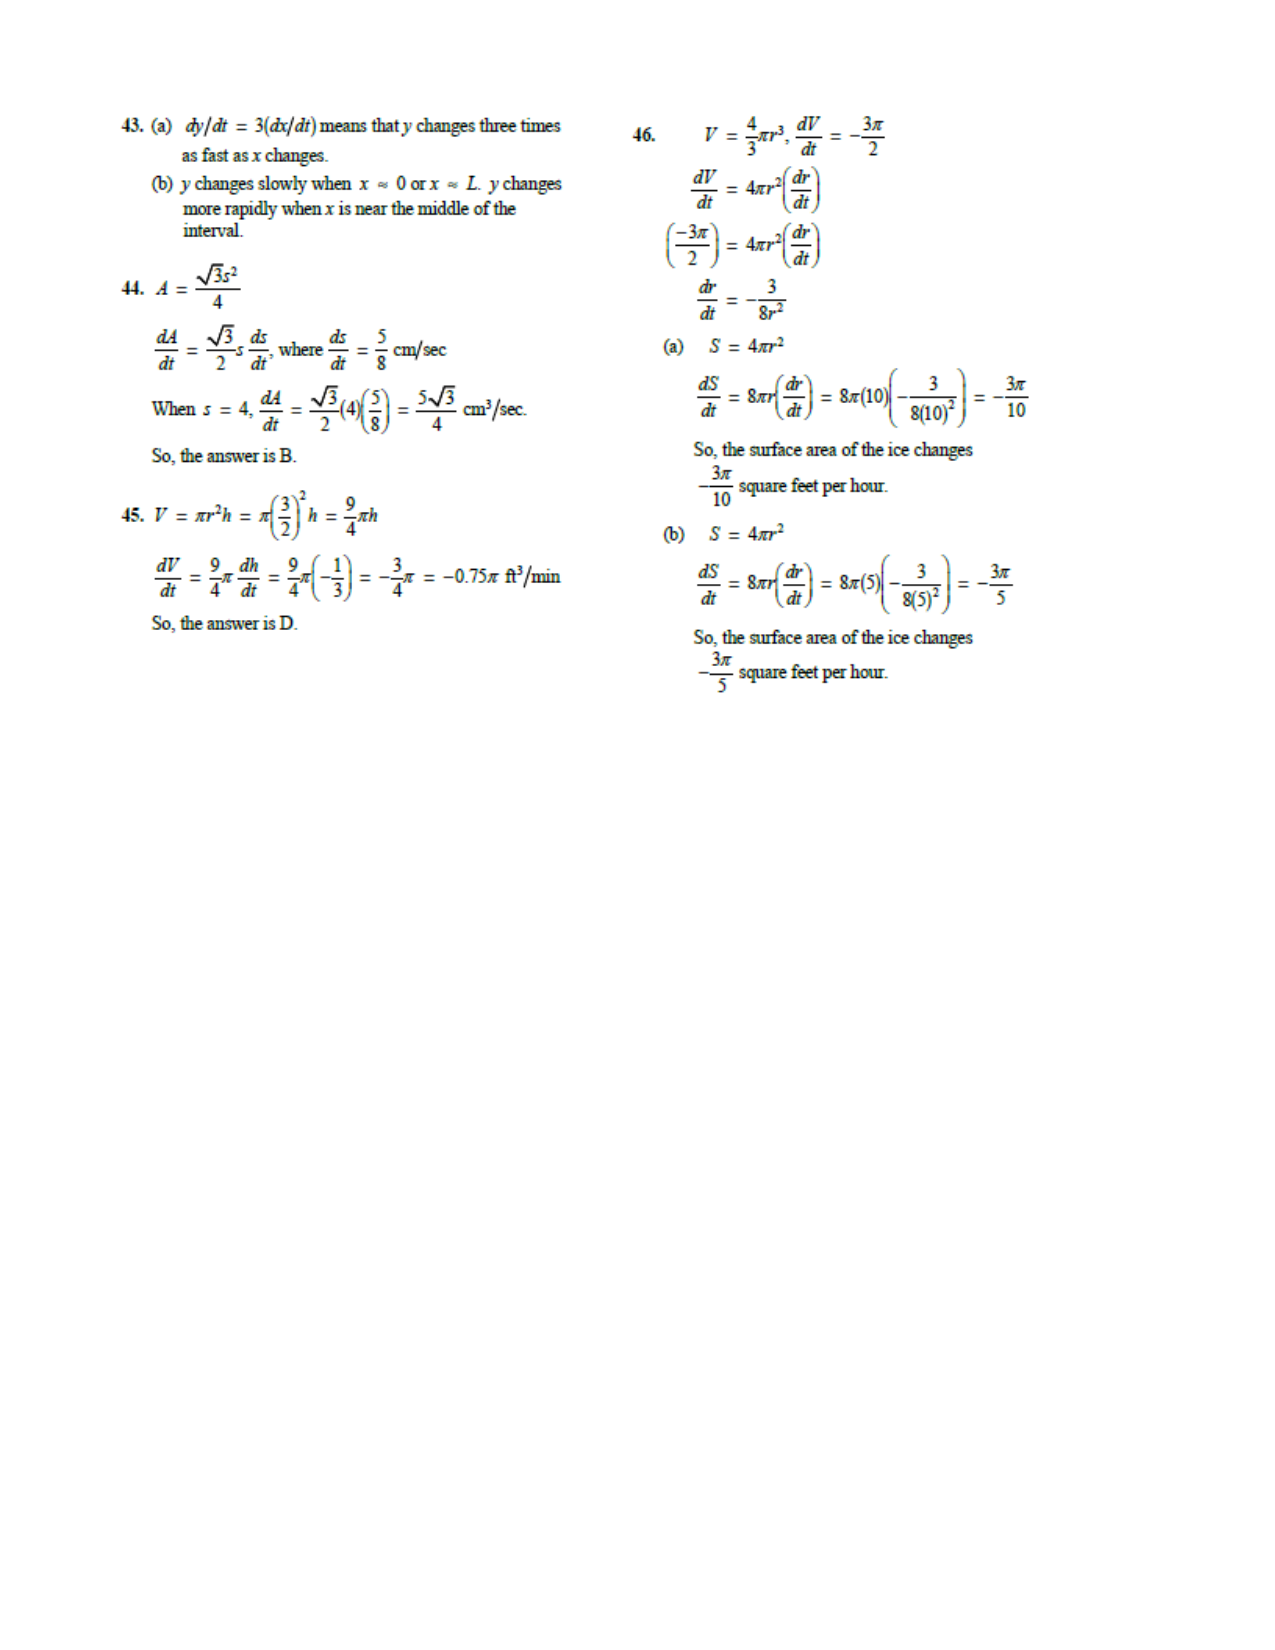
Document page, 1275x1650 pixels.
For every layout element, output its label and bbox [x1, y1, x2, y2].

picture [105, 105, 1057, 702]
